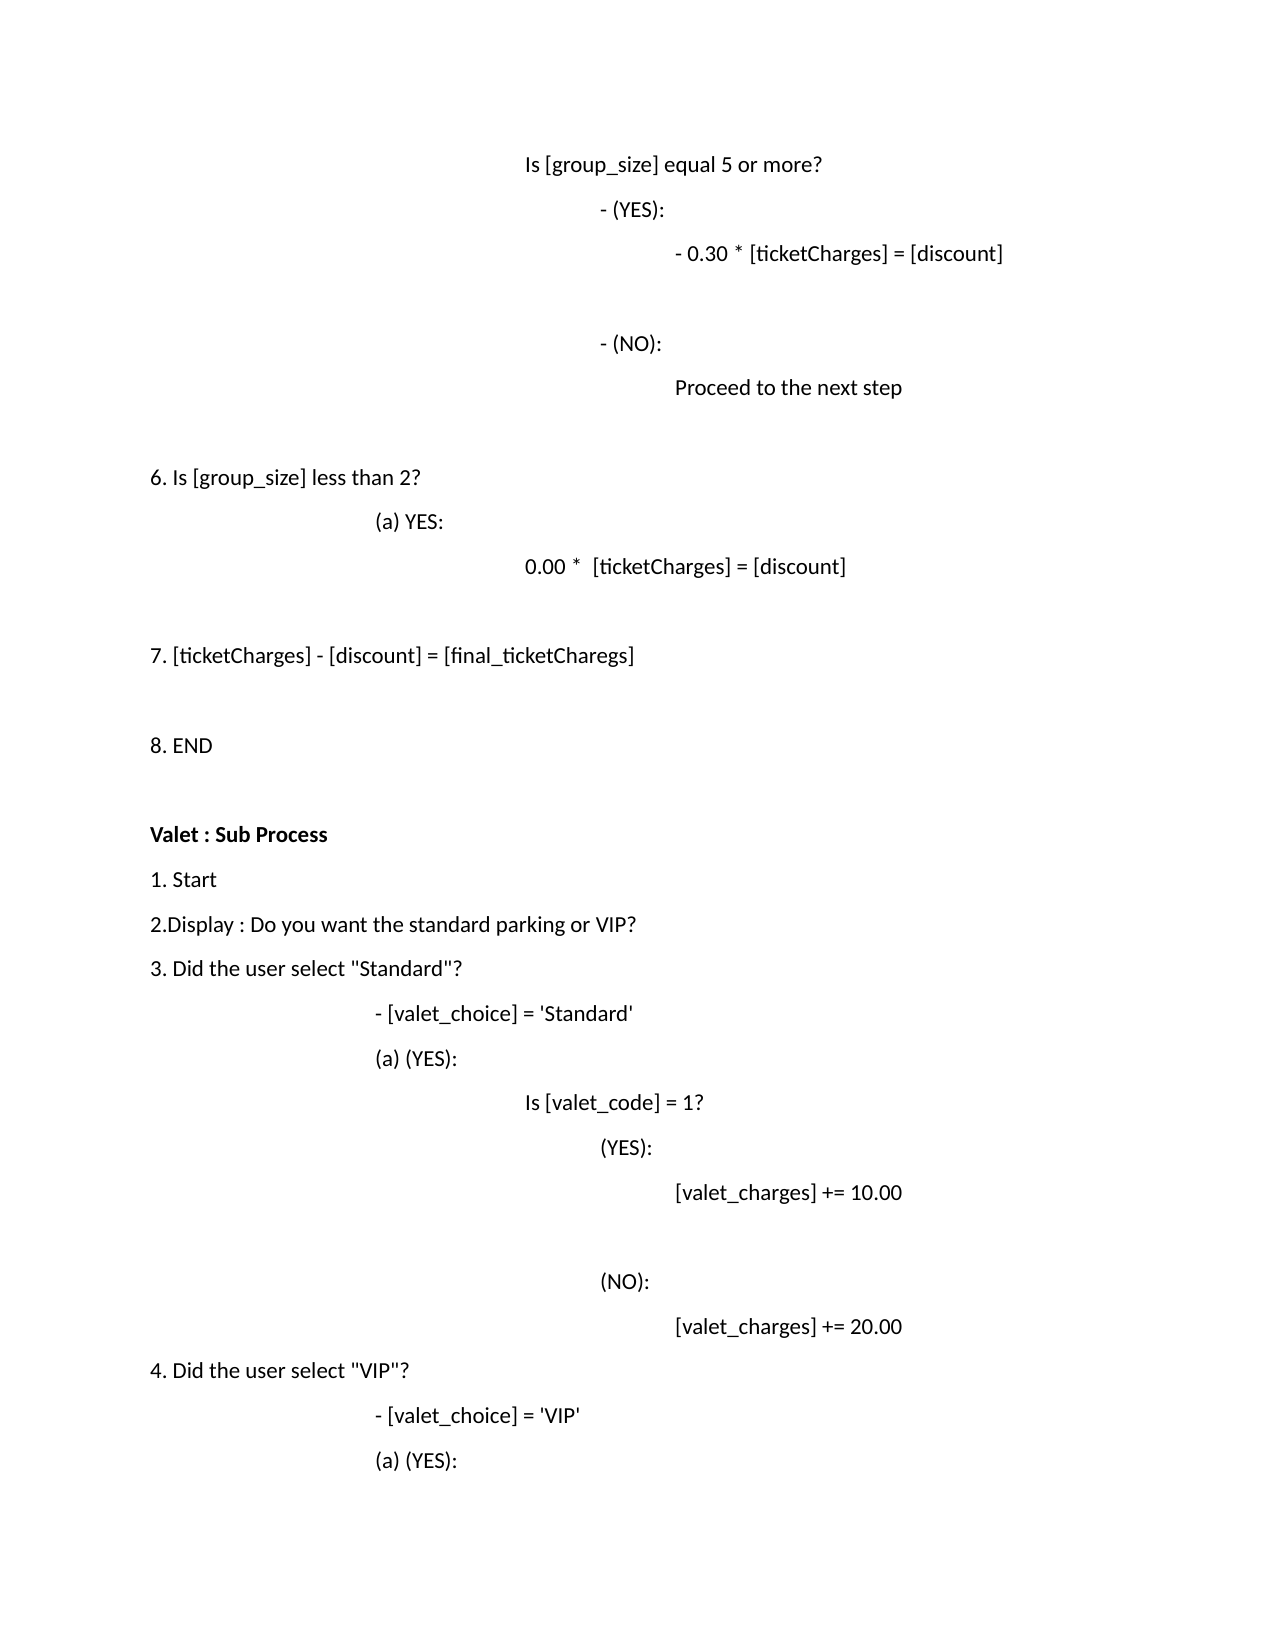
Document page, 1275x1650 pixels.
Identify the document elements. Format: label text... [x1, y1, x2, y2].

text Valet : Sub Process [150, 820, 1125, 848]
text 8. END [150, 731, 1125, 759]
text 2.Display : Do you want the standard parking or VIP? [150, 910, 1125, 938]
text - [valet_choice] = 'Standard' [150, 999, 1125, 1027]
text 0.00 * [ticketCharges] = [discount] [150, 552, 1125, 580]
text (a) (YES): [150, 1044, 1125, 1072]
text 4. Did the user select "VIP"? [150, 1357, 1125, 1384]
text (YES): [150, 1133, 1125, 1161]
text (NO): [150, 1267, 1125, 1295]
text - [valet_choice] = 'VIP' [150, 1401, 1125, 1429]
text - (YES): [150, 195, 1125, 223]
text (a) (YES): [150, 1446, 1125, 1474]
text [valet_charges] += 20.00 [150, 1312, 1125, 1340]
text Is [group_size] equal 5 or more? [150, 150, 1125, 178]
text 7. [ticketCharges] - [discount] = [final_ticketCharegs] [150, 642, 1125, 669]
text - 0.30 * [ticketCharges] = [discount] [150, 239, 1125, 267]
text - (NO): [150, 329, 1125, 357]
text (a) YES: [150, 507, 1125, 536]
text 1. Start [150, 865, 1125, 893]
text Proceed to the next step [150, 373, 1125, 401]
text Is [valet_code] = 1? [150, 1088, 1125, 1116]
text 3. Did the user select "Standard"? [150, 954, 1125, 982]
text 6. Is [group_size] less than 2? [150, 463, 1125, 491]
text [valet_charges] += 10.00 [150, 1178, 1125, 1206]
